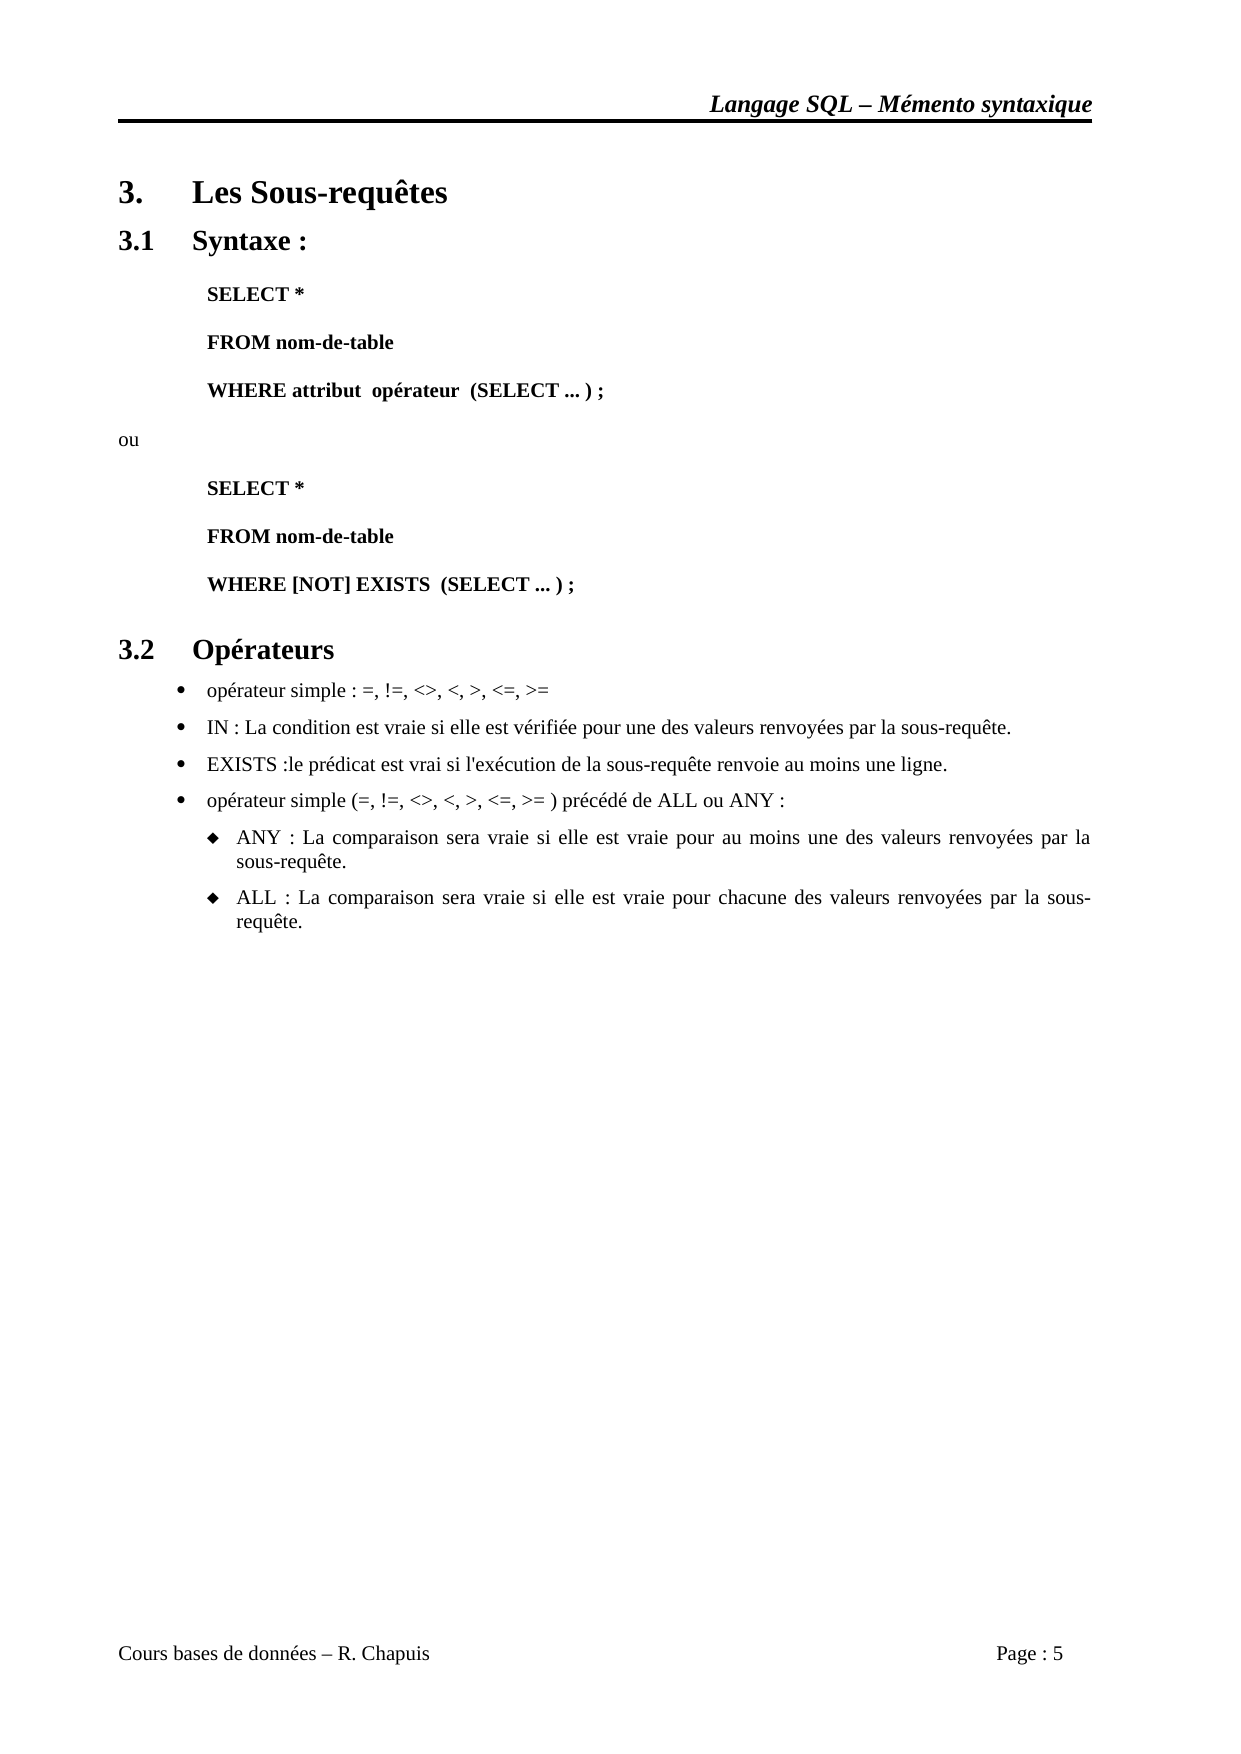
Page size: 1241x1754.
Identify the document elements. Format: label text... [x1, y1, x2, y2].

list opérateur simple : =, !=, <>, <, >, <=, >= [177, 678, 1092, 702]
list EXISTS :le prédicat est vrai si l'exécution de la sous-requête renvoie au moins une ligne. [177, 752, 1092, 776]
text SELECT * FROM nom-de-table WHERE [NOT] EXISTS (SELECT ... ) ; [207, 476, 1092, 596]
subtitle Opérateurs [118, 632, 1092, 666]
subtitle Syntaxe : [118, 223, 1092, 257]
list opérateur simple (=, !=, <>, <, >, <=, >= ) précédé de ALL ou ANY : [177, 788, 1092, 812]
list ALL : La comparaison sera vraie si elle est vraie pour chacune des valeurs renvoyées par la sous-requête. [207, 885, 1092, 933]
text SELECT * FROM nom-de-table WHERE attribut opérateur (SELECT ... ) ; [207, 282, 1092, 402]
list IN : La condition est vraie si elle est vérifiée pour une des valeurs renvoyées par la sous-requête. [177, 715, 1092, 739]
subtitle Les Sous-requêtes [118, 173, 1092, 211]
text ou [118, 426, 1092, 451]
list ANY : La comparaison sera vraie si elle est vraie pour au moins une des valeurs renvoyées par la sous-requête. [207, 825, 1092, 873]
